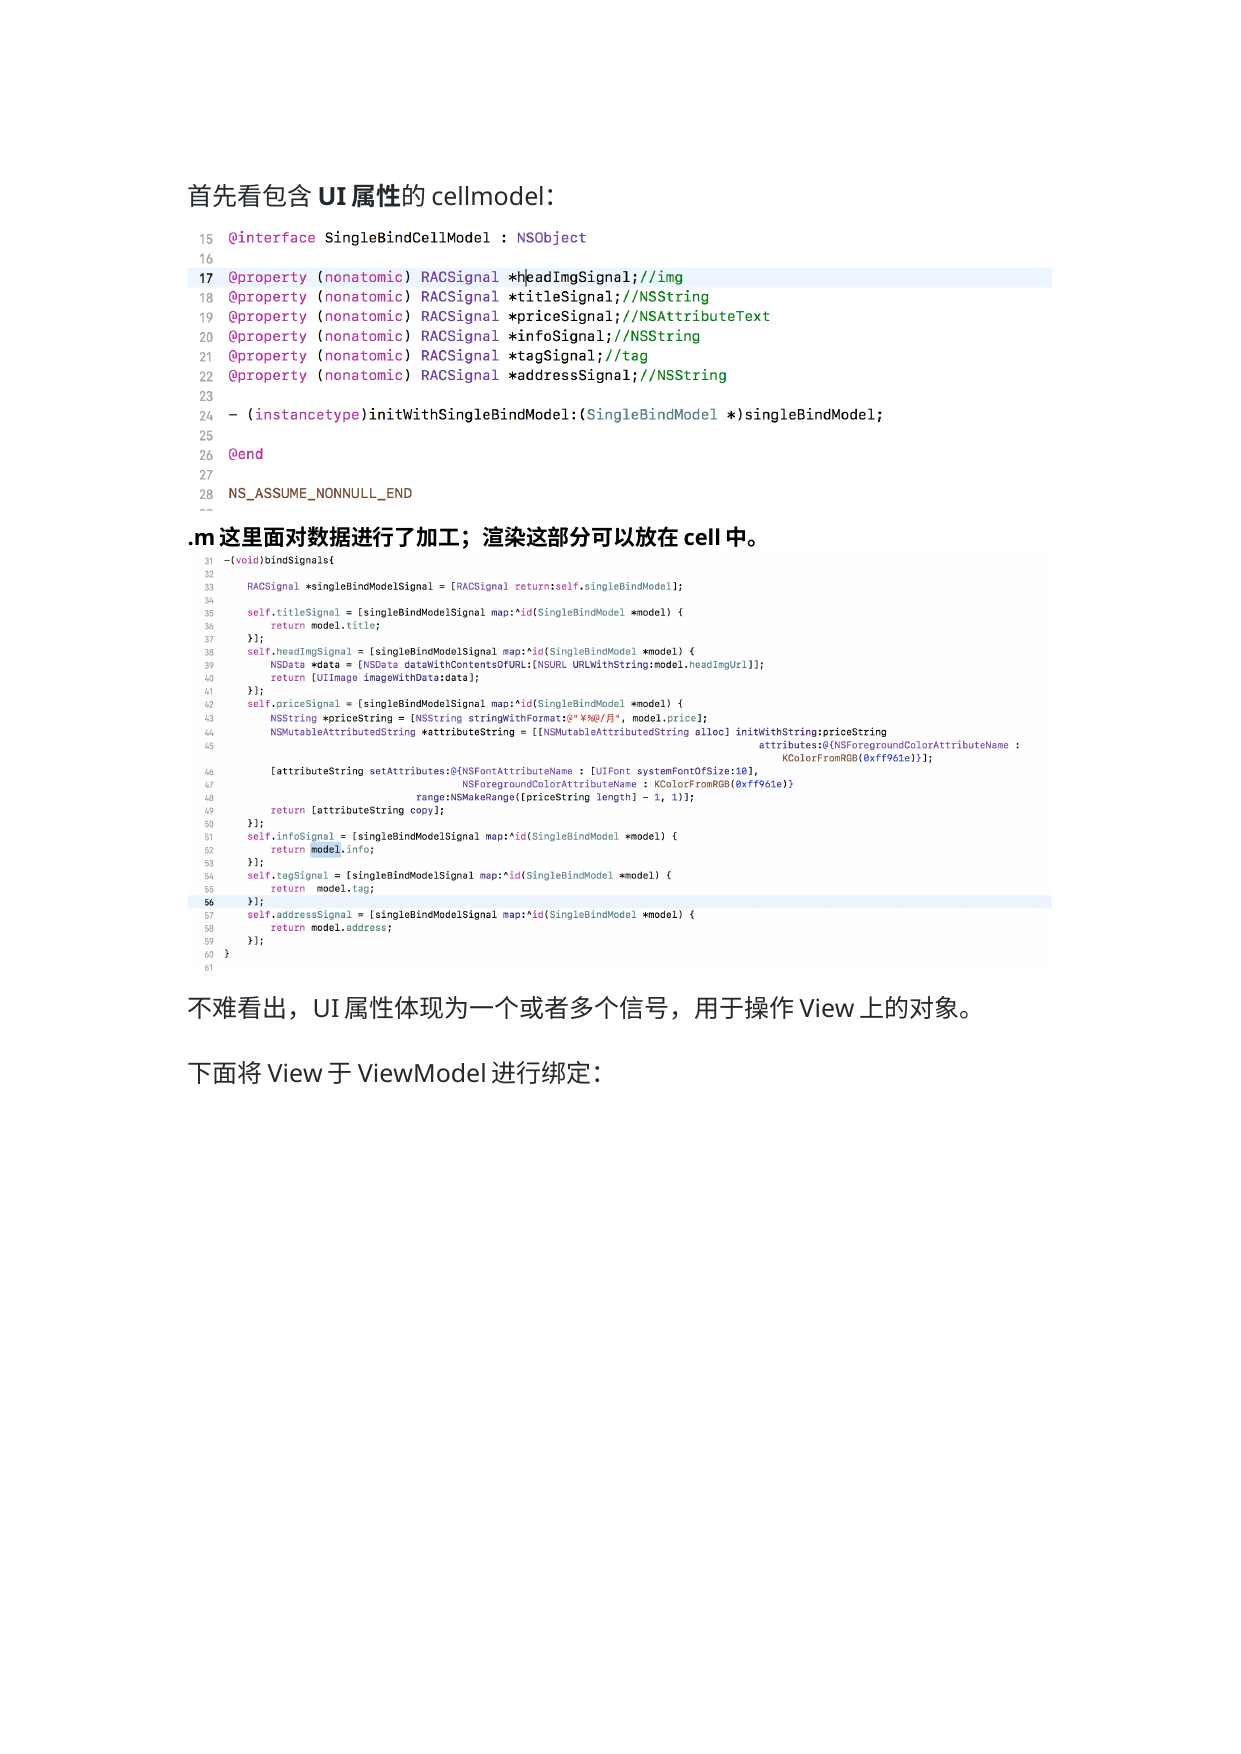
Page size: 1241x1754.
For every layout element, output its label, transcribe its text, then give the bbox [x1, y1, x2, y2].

text .m这里面对数据进行了加工；渲染这部分可以放在cell中。 [187, 519, 1053, 552]
picture [187, 552, 1053, 972]
text 下面将View于ViewModel进行绑定： [187, 1039, 1053, 1104]
text 首先看包含UI属性的cellmodel： [187, 162, 1053, 227]
text 不难看出，UI属性体现为一个或者多个信号，用于操作View上的对象。 [187, 974, 1053, 1039]
picture [187, 227, 1053, 511]
